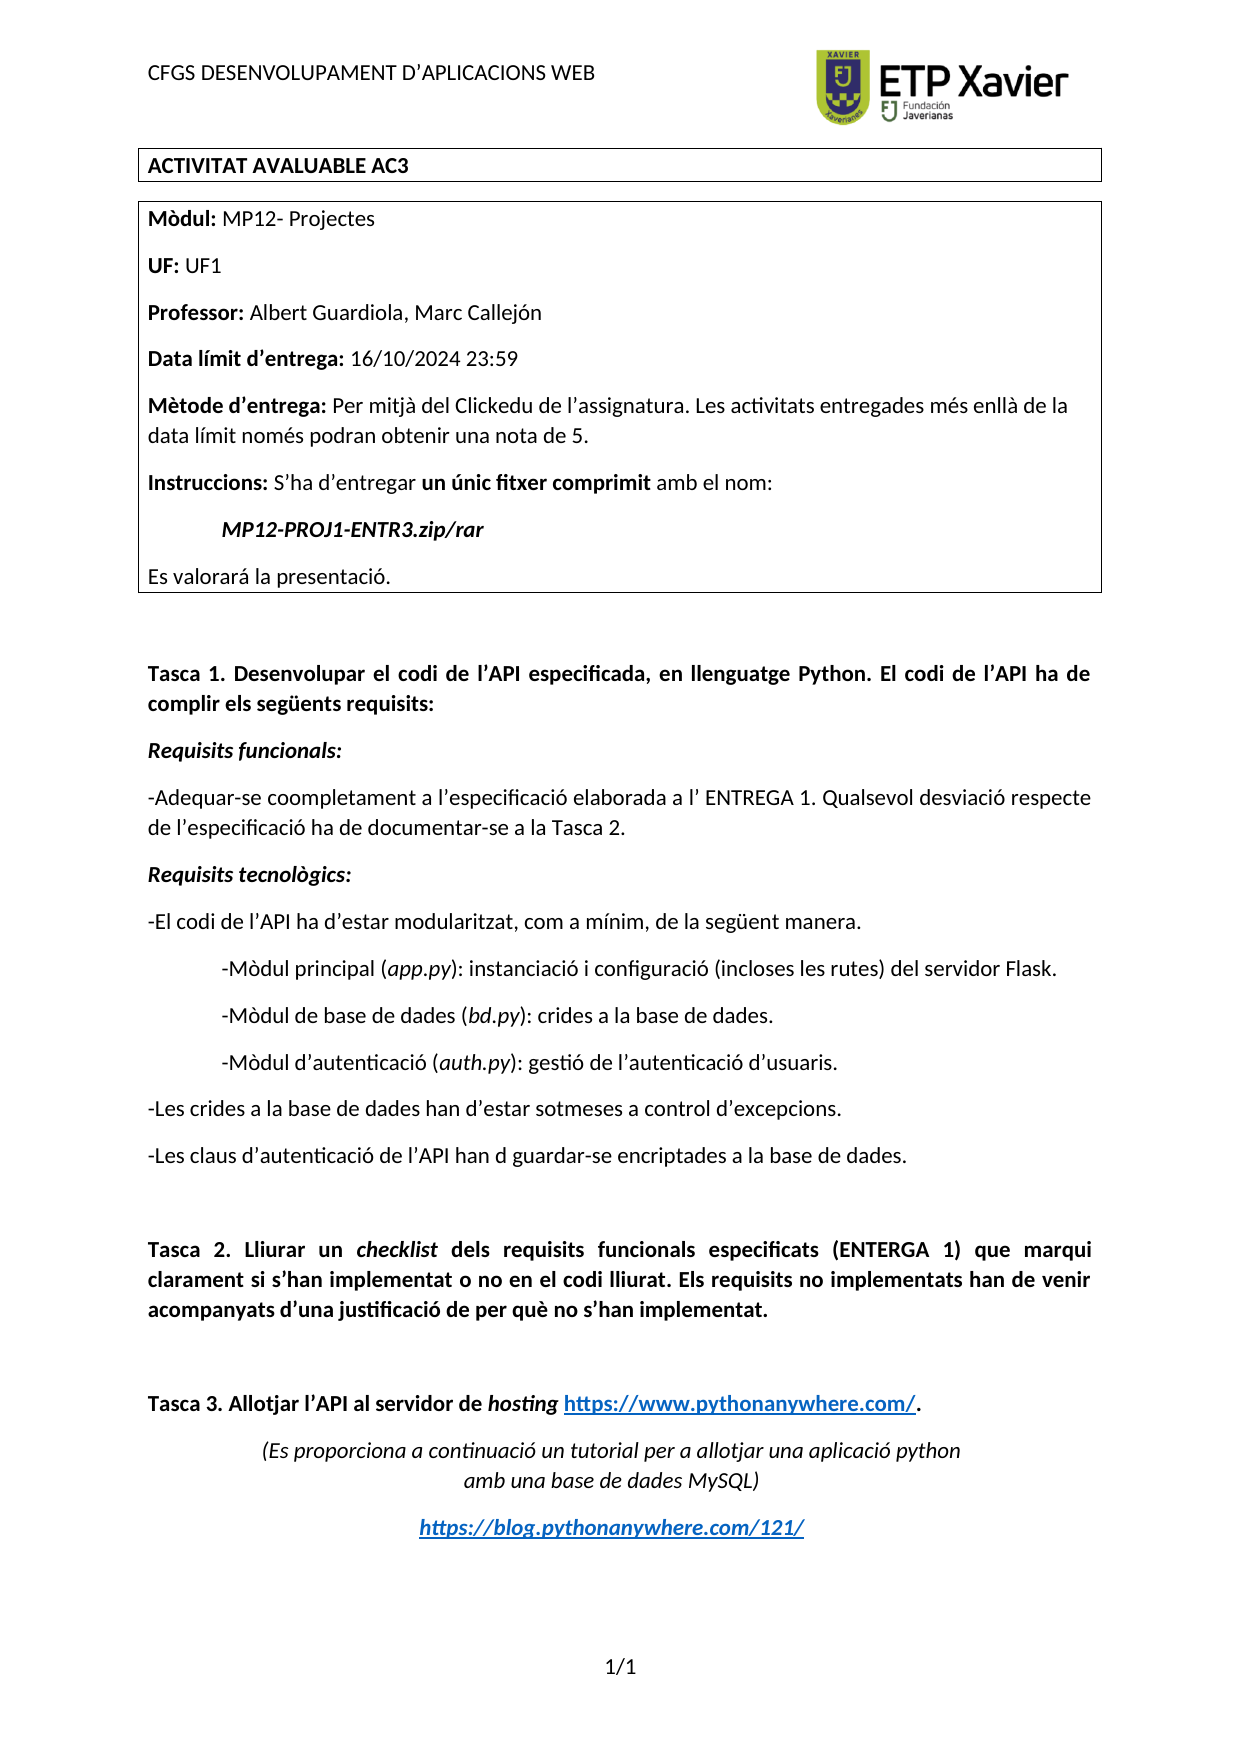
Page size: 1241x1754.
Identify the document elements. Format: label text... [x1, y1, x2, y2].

text https://blog.pythonanywhere.com/121/ [251, 1513, 974, 1541]
text Professor: Albert Guardiola, Marc Callejón [139, 294, 1101, 326]
text Instruccions: S’ha d’entregar un únic fitxer comprimit amb el nom: [139, 465, 1101, 496]
text Es valorará la presentació. [139, 559, 1101, 592]
picture [784, 12, 1099, 139]
text ACTIVITAT AVALUABLE AC3 [139, 149, 1101, 181]
text Requisits funcionals: [148, 736, 1093, 764]
text UF: UF1 [139, 248, 1101, 279]
text -Mòdul d’autenticació (auth.py): gestió de l’autenticació d’usuaris. [148, 1048, 1093, 1076]
text Requisits tecnològics: [148, 860, 1093, 888]
text -El codi de l’API ha d’estar modularitzat, com a mínim, de la següent manera. [148, 907, 1093, 935]
text Tasca 1. Desenvolupar el codi de l’API especificada, en llenguatge Python. El codi de l’API ha de complir els següents requisits: [148, 659, 1093, 717]
text Data límit d’entrega: 16/10/2024 23:59 [139, 341, 1101, 372]
text Tasca 2. Lliurar un checklist dels requisits funcionals especificats (ENTERGA 1) que marqui clarament si s’han implementat o no en el codi lliurat. Els requisits no implementats han de venir acompanyats d’una justificació de per què no s’han implementat. [148, 1235, 1093, 1323]
text MP12-PROJ1-ENTR3.zip/rar [139, 512, 1101, 543]
text -Mòdul de base de dades (bd.py): crides a la base de dades. [148, 1001, 1093, 1029]
text Tasca 3. Allotjar l’API al servidor de hosting https://www.pythonanywhere.com/. [148, 1389, 1093, 1417]
text -Mòdul principal (app.py): instanciació i configuració (incloses les rutes) del servidor Flask. [148, 954, 1093, 982]
text -Les crides a la base de dades han d’estar sotmeses a control d’excepcions. [148, 1094, 1093, 1122]
text -Adequar-se coompletament a l’especificació elaborada a l’ ENTREGA 1. Qualsevol desviació respecte de l’especificació ha de documentar-se a la Tasca 2. [148, 783, 1093, 841]
text Mòdul: MP12- Projectes [139, 202, 1101, 232]
text (Es proporciona a continuació un tutorial per a allotjar una aplicació python amb una base de dades MySQL) [251, 1436, 974, 1494]
text Mètode d’entrega: Per mitjà del Clickedu de l’assignatura. Les activitats entregades més enllà de la data límit només podran obtenir una nota de 5. [139, 388, 1101, 449]
text -Les claus d’autenticació de l’API han d guardar-se encriptades a la base de dades. [148, 1141, 1093, 1169]
